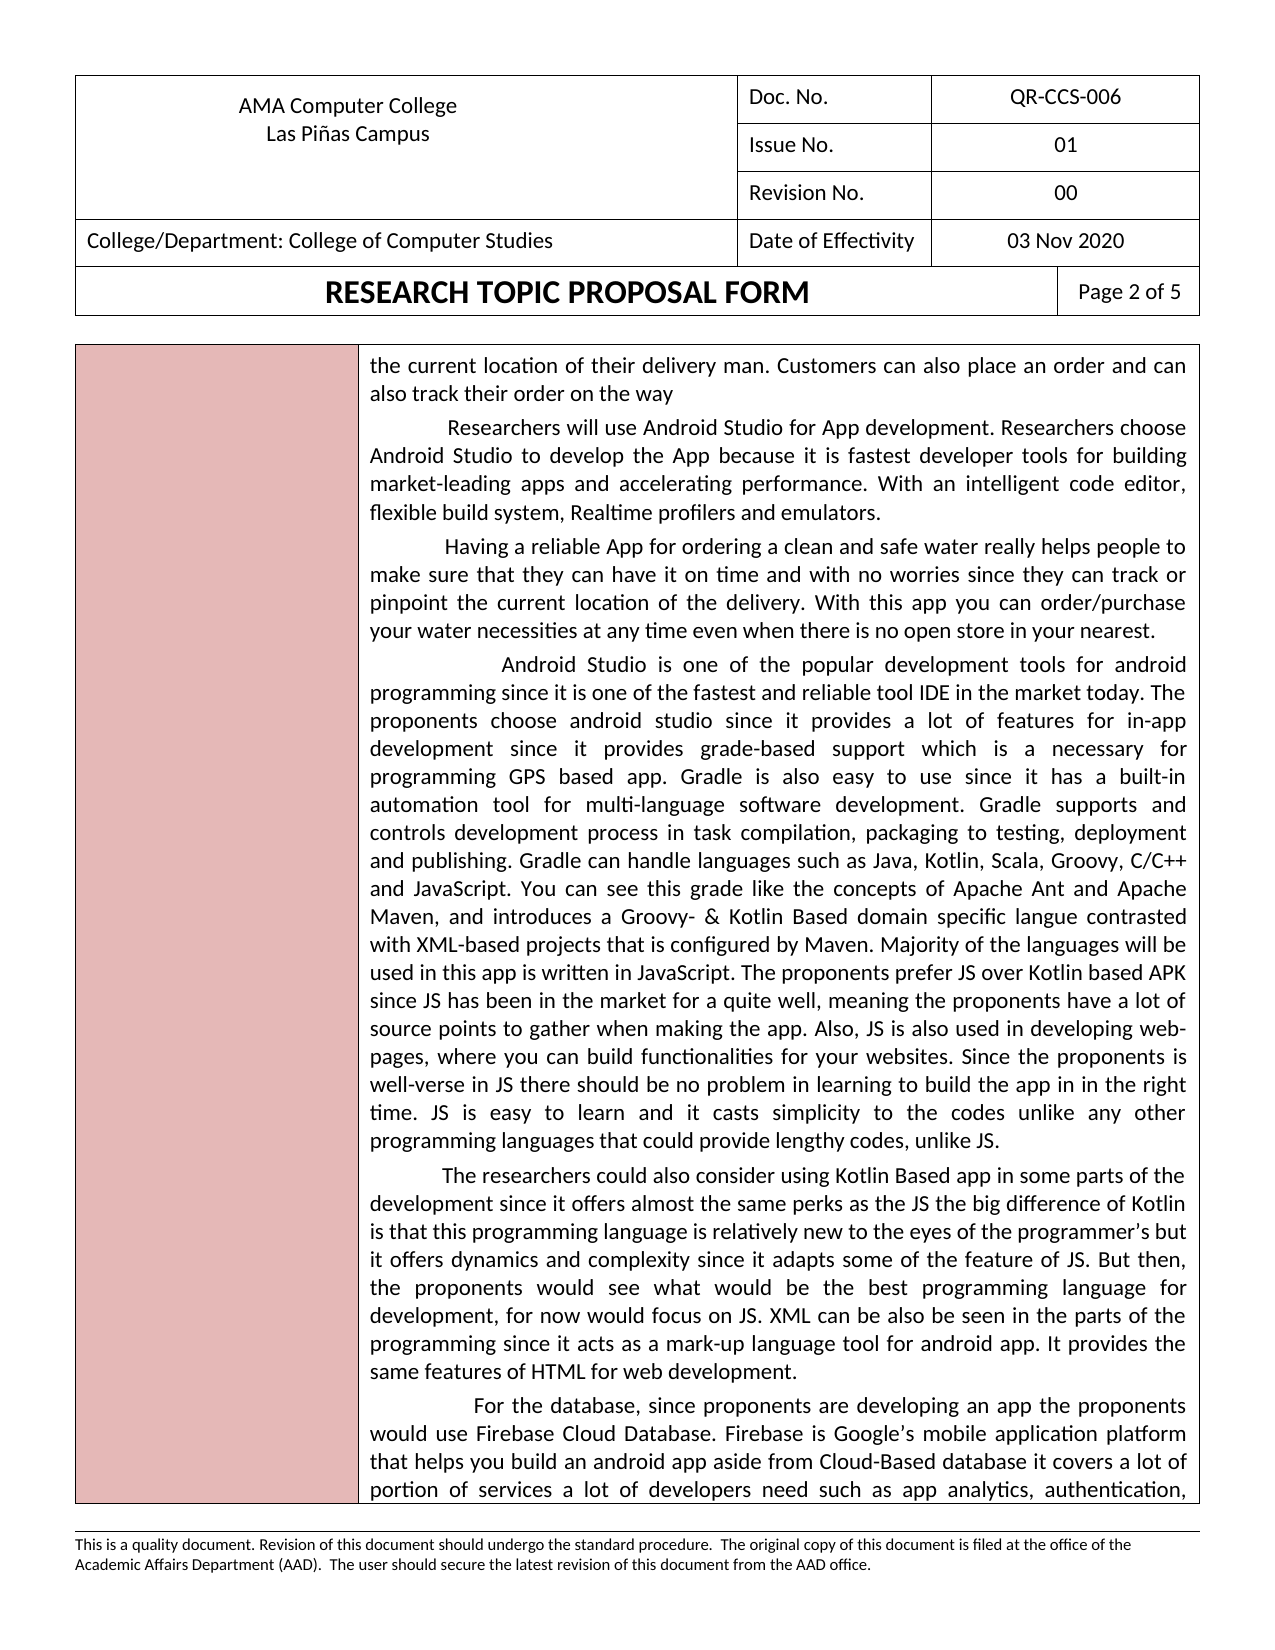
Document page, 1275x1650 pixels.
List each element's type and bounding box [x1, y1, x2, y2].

table_cell [76, 345, 358, 1503]
table_cell [359, 345, 1199, 1503]
